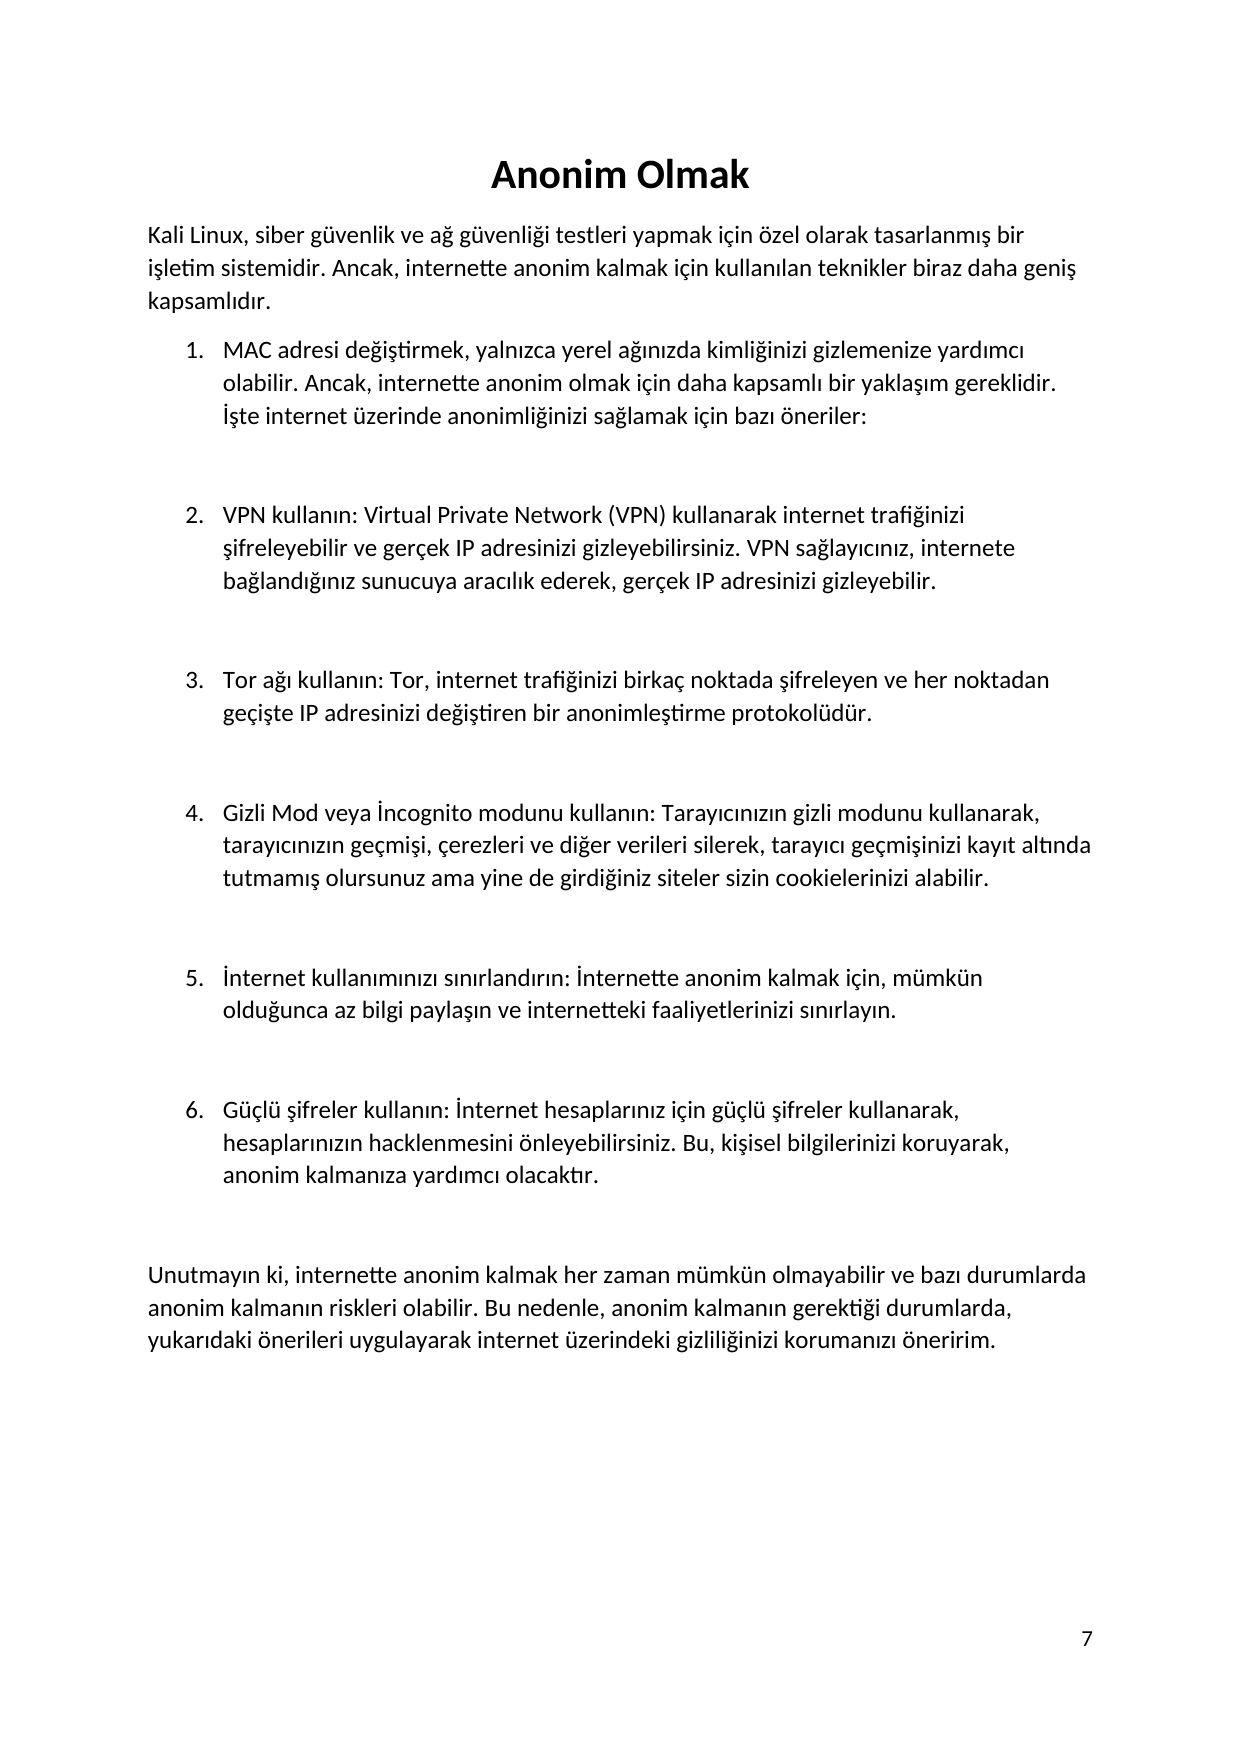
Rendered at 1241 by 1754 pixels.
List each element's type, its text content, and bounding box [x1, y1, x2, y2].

list Güçlü şifreler kullanın: İnternet hesaplarınız için güçlü şifreler kullanarak, hesaplarınızın hacklenmesini önleyebilirsiniz. Bu, kişisel bilgilerinizi koruyarak, anonim kalmanıza yardımcı olacaktır. [185, 1094, 1093, 1190]
list VPN kullanın: Virtual Private Network (VPN) kullanarak internet trafiğinizi şifreleyebilir ve gerçek IP adresinizi gizleyebilirsiniz. VPN sağlayıcınız, internete bağlandığınız sunucuya aracılık ederek, gerçek IP adresinizi gizleyebilir. [185, 499, 1093, 596]
list MAC adresi değiştirmek, yalnızca yerel ağınızda kimliğinizi gizlemenize yardımcı olabilir. Ancak, internette anonim olmak için daha kapsamlı bir yaklaşım gereklidir. İşte internet üzerinde anonimliğinizi sağlamak için bazı öneriler: [185, 334, 1093, 431]
text Kali Linux, siber güvenlik ve ağ güvenliği testleri yapmak için özel olarak tasarlanmış bir işletim sistemidir. Ancak, internette anonim kalmak için kullanılan teknikler biraz daha geniş kapsamlıdır. [148, 219, 1093, 316]
list İnternet kullanımınızı sınırlandırın: İnternette anonim kalmak için, mümkün olduğunca az bilgi paylaşın ve internetteki faaliyetlerinizi sınırlayın. [185, 962, 1093, 1025]
text Anonim Olmak [148, 148, 1093, 198]
list Gizli Mod veya İncognito modunu kullanın: Tarayıcınızın gizli modunu kullanarak, tarayıcınızın geçmişi, çerezleri ve diğer verileri silerek, tarayıcı geçmişinizi kayıt altında tutmamış olursunuz ama yine de girdiğiniz siteler sizin cookielerinizi alabilir. [185, 797, 1093, 893]
text Unutmayın ki, internette anonim kalmak her zaman mümkün olmayabilir ve bazı durumlarda anonim kalmanın riskleri olabilir. Bu nedenle, anonim kalmanın gerektiği durumlarda, yukarıdaki önerileri uygulayarak internet üzerindeki gizliliğinizi korumanızı öneririm. [148, 1259, 1093, 1355]
list Tor ağı kullanın: Tor, internet trafiğinizi birkaç noktada şifreleyen ve her noktadan geçişte IP adresinizi değiştiren bir anonimleştirme protokolüdür. [185, 664, 1093, 728]
